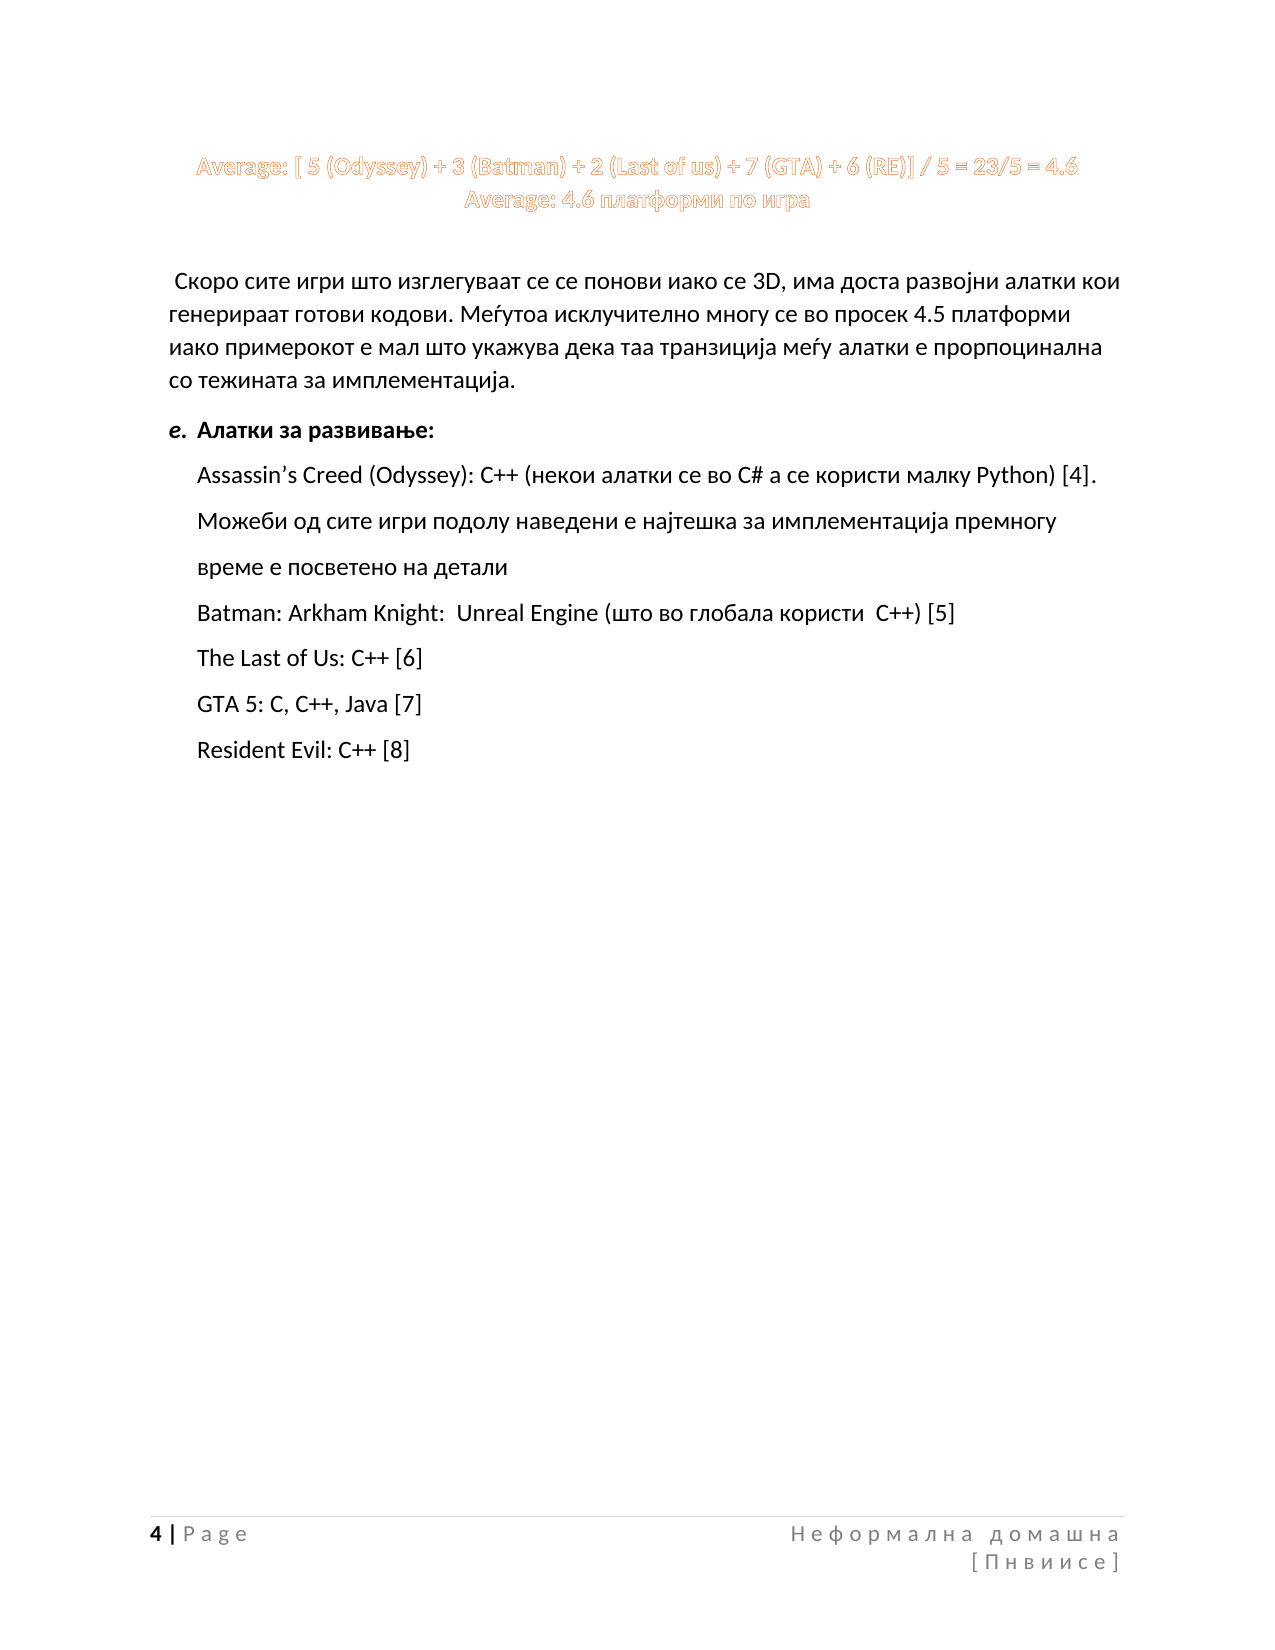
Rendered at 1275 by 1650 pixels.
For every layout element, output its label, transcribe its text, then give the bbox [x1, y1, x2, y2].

list Алатки за развивање: Assassin’s Creed (Odyssey): C++ (некои алатки се во C# а се користи малку Python) [4]. Можеби од сите игри подолу наведени е најтешка за имплементација премногу време е посветено на детали Batman: Arkham Knight: Unreal Engine (што во глобала користи C++) [5] The Last of Us: C++ [6] GTA 5: C, C++, Java [7] Resident Evil: C++ [8] [169, 414, 1125, 764]
text Average: [ 5 (Odyssey) + 3 (Batman) + 2 (Last of us) + 7 (GTA) + 6 (RE)] / 5 = 23/5 = 4.6 Average: 4.6 платформи по игра [150, 150, 1125, 213]
text Скоро сите игри што изглегуваат се се понови иако се 3D, има доста развојни алатки кои генерираат готови кодови. Меѓутоа исклучително многу се во просек 4.5 платформи иако примерокот е мал што укажува дека таа транзиција меѓу алатки е прорпоцинална со тежината за имплементација. [169, 232, 1125, 395]
